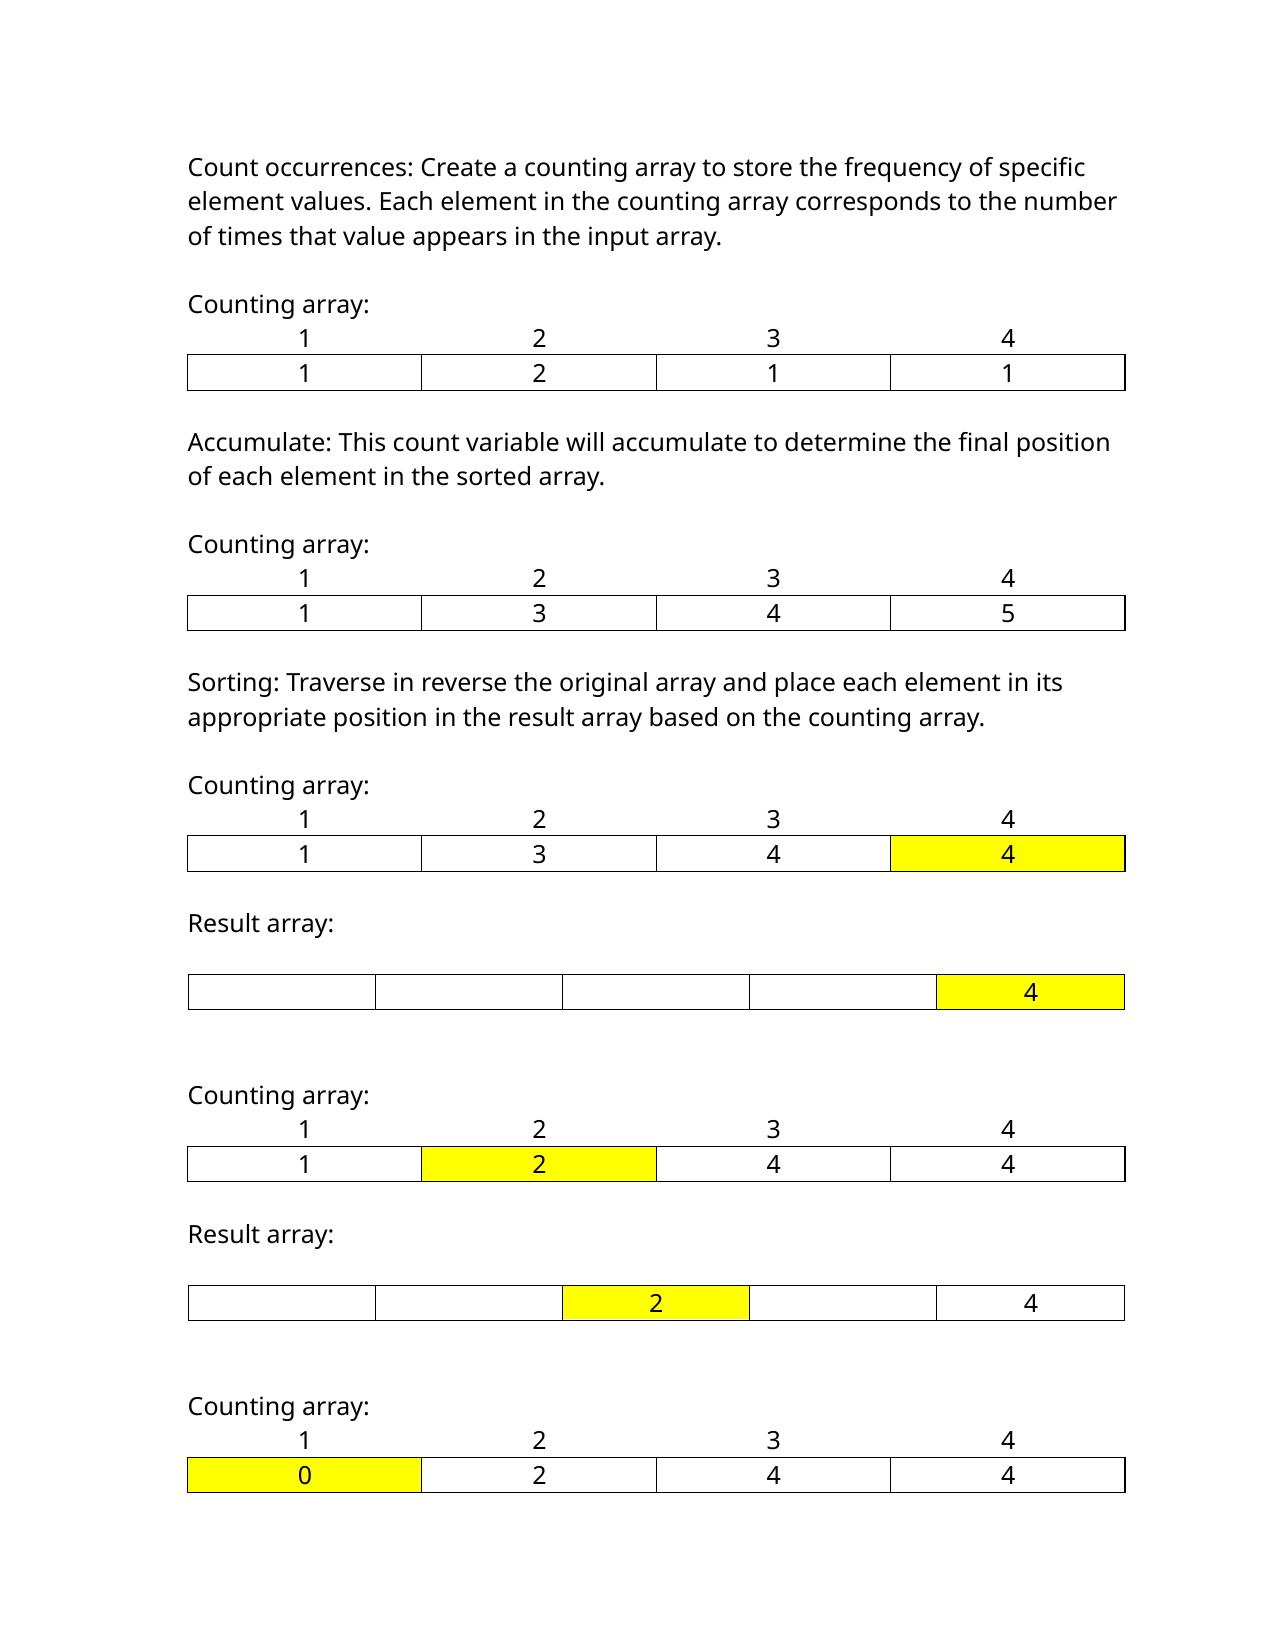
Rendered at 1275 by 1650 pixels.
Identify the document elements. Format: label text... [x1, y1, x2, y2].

table_header 4 [937, 975, 1124, 1009]
table_cell 1 [657, 355, 890, 389]
table_header 2 [563, 1286, 749, 1319]
table_header [189, 975, 375, 1009]
table_cell 1 [188, 355, 421, 389]
table_cell 4 [891, 836, 1124, 871]
table_header 1 [188, 320, 422, 354]
table_cell 2 [422, 355, 656, 389]
table_cell 5 [891, 596, 1124, 630]
text Result array: [187, 906, 1125, 940]
table_header 4 [891, 1112, 1125, 1146]
table_header 4 [891, 561, 1125, 595]
table_header 4 [891, 801, 1125, 835]
table_header 1 [188, 1423, 422, 1457]
table_cell 0 [188, 1458, 421, 1492]
table_header [376, 1286, 562, 1319]
text Accumulate: This count variable will accumulate to determine the final position of each element in the sorted array. [187, 424, 1125, 493]
table_cell 1 [188, 596, 421, 630]
table_header 2 [422, 1112, 656, 1146]
table_header [563, 975, 749, 1009]
table_header [750, 975, 936, 1009]
table_header 2 [422, 801, 656, 835]
table_header 2 [422, 320, 656, 354]
text Counting array: [187, 527, 1125, 561]
table_header 4 [891, 1423, 1125, 1457]
table_cell 1 [891, 355, 1124, 389]
table_header 3 [656, 1423, 891, 1457]
table_cell 1 [188, 1147, 421, 1181]
table_header 4 [937, 1286, 1124, 1319]
text Counting array: [187, 286, 1125, 320]
table_header 1 [188, 1112, 422, 1146]
table_cell 2 [422, 1147, 656, 1181]
table_header [750, 1286, 936, 1319]
table_cell 4 [891, 1458, 1124, 1492]
table_header 3 [656, 561, 891, 595]
text Result array: [187, 1216, 1125, 1250]
table_cell 4 [657, 596, 890, 630]
table_cell 4 [657, 1458, 890, 1492]
text Counting array: [187, 1078, 1125, 1112]
text Counting array: [187, 1389, 1125, 1423]
table_header 2 [422, 561, 656, 595]
table_cell 1 [188, 836, 421, 871]
table_cell 3 [422, 836, 656, 871]
text Counting array: [187, 767, 1125, 801]
table_header 3 [656, 1112, 891, 1146]
table_cell 4 [657, 1147, 890, 1181]
table_header 1 [188, 801, 422, 835]
table_header 2 [422, 1423, 656, 1457]
text Count occurrences: Create a counting array to store the frequency of specific element values. Each element in the counting array corresponds to the number of times that value appears in the input array. [187, 150, 1125, 252]
table_header 1 [188, 561, 422, 595]
table_header [376, 975, 562, 1009]
table_cell 3 [422, 596, 656, 630]
table_cell 4 [891, 1147, 1124, 1181]
table_cell 4 [657, 836, 890, 871]
table_header [189, 1286, 375, 1319]
table_cell 2 [422, 1458, 656, 1492]
table_header 4 [891, 320, 1125, 354]
table_header 3 [656, 320, 891, 354]
text Sorting: Traverse in reverse the original array and place each element in its appropriate position in the result array based on the counting array. [187, 665, 1125, 733]
table_header 3 [656, 801, 891, 835]
